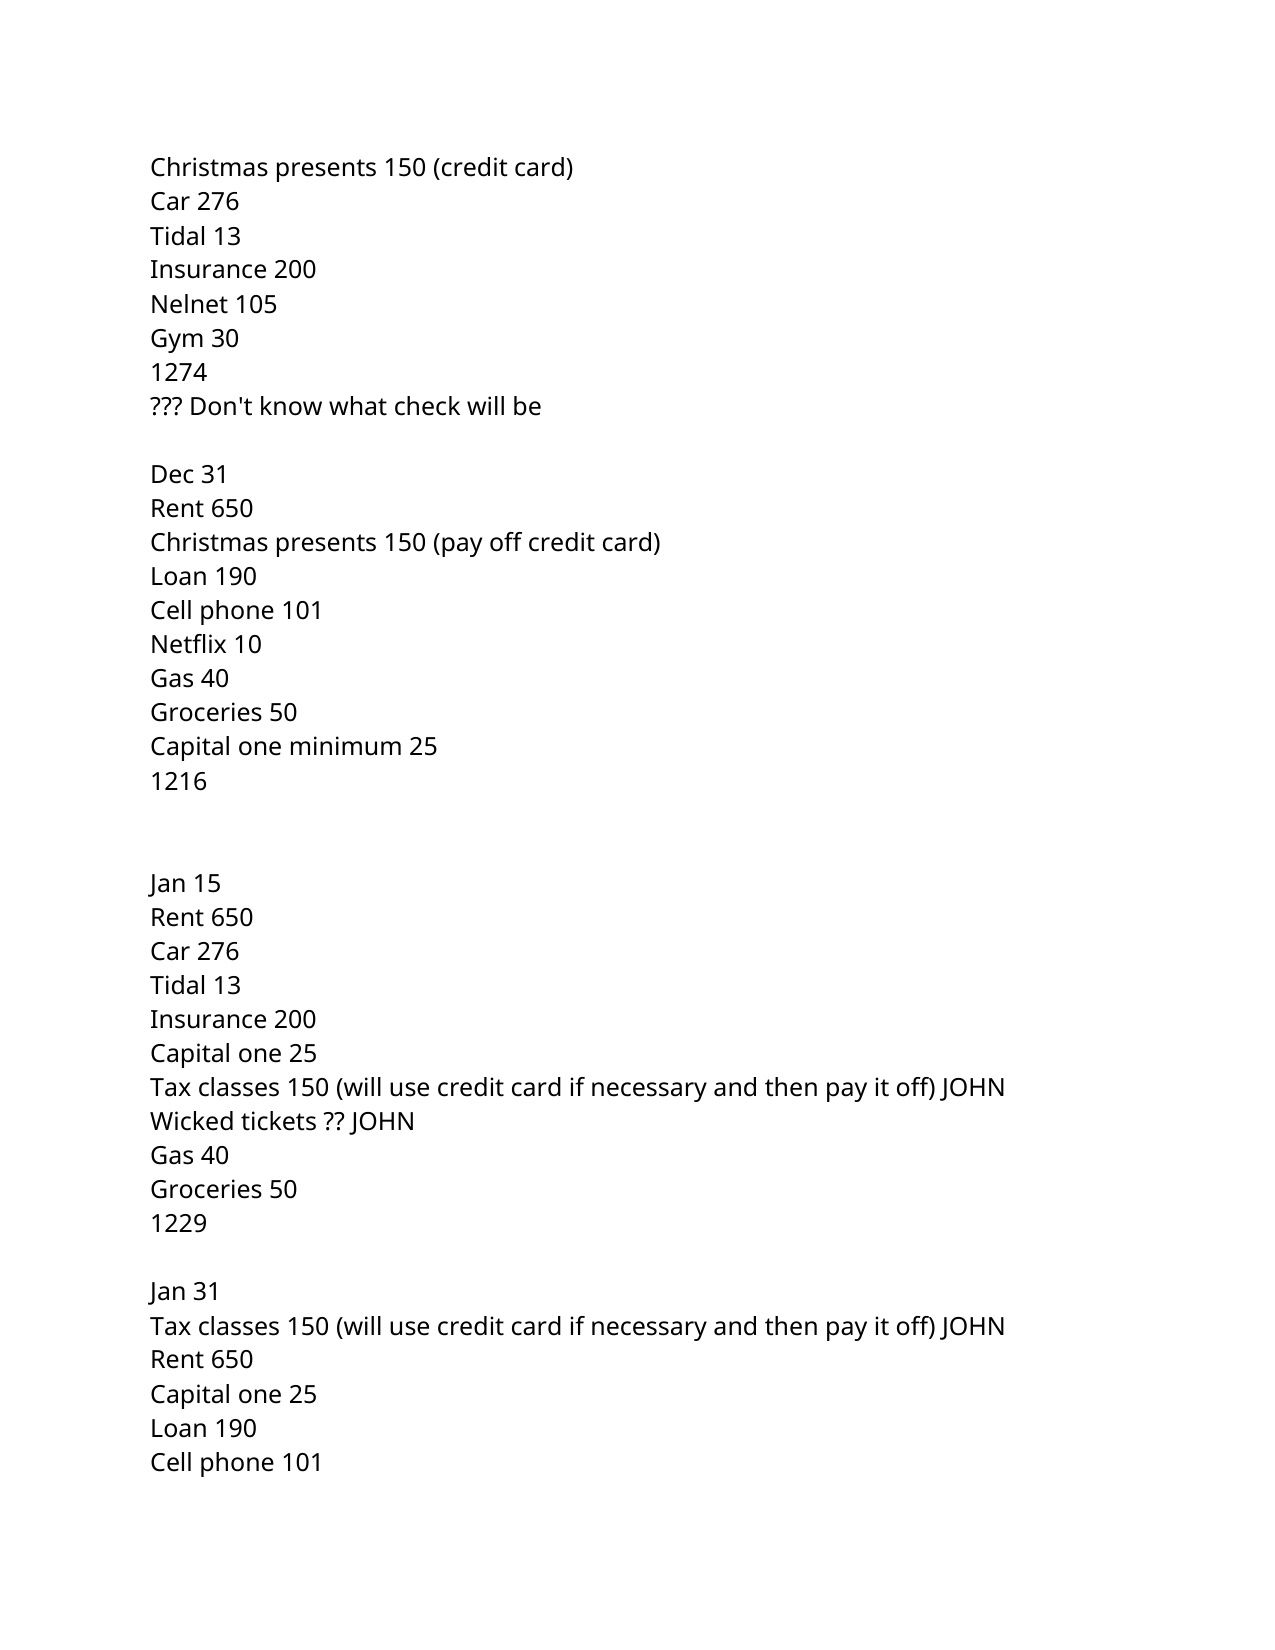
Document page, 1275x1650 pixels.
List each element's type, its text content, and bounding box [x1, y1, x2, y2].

text Gym 30 [150, 320, 1125, 354]
text Groceries 50 [150, 1172, 1125, 1206]
text Capital one minimum 25 [150, 729, 1125, 763]
text Netflix 10 [150, 627, 1125, 661]
text 1216 [150, 763, 1125, 797]
text Tax classes 150 (will use credit card if necessary and then pay it off) JOHN [150, 1308, 1125, 1342]
text Capital one 25 [150, 1036, 1125, 1070]
text Tax classes 150 (will use credit card if necessary and then pay it off) JOHN [150, 1070, 1125, 1104]
text Insurance 200 [150, 1002, 1125, 1036]
text Gas 40 [150, 1138, 1125, 1172]
text Nelnet 105 [150, 286, 1125, 320]
text Christmas presents 150 (pay off credit card) [150, 525, 1125, 559]
text Rent 650 [150, 899, 1125, 933]
text Loan 190 [150, 559, 1125, 593]
text Car 276 [150, 933, 1125, 967]
text Loan 190 [150, 1410, 1125, 1444]
text Tidal 13 [150, 218, 1125, 252]
text Car 276 [150, 184, 1125, 218]
text Jan 15 [150, 865, 1125, 899]
text 1229 [150, 1206, 1125, 1240]
text Rent 650 [150, 1342, 1125, 1376]
text Cell phone 101 [150, 1444, 1125, 1478]
text ??? Don't know what check will be [150, 388, 1125, 422]
text Cell phone 101 [150, 593, 1125, 627]
text Gas 40 [150, 661, 1125, 695]
text Christmas presents 150 (credit card) [150, 150, 1125, 184]
text Dec 31 [150, 457, 1125, 491]
text Wicked tickets ?? JOHN [150, 1104, 1125, 1138]
text Tidal 13 [150, 967, 1125, 1002]
text Jan 31 [150, 1274, 1125, 1308]
text Capital one 25 [150, 1376, 1125, 1410]
text Rent 650 [150, 491, 1125, 525]
text 1274 [150, 354, 1125, 388]
text Groceries 50 [150, 695, 1125, 729]
text Insurance 200 [150, 252, 1125, 286]
